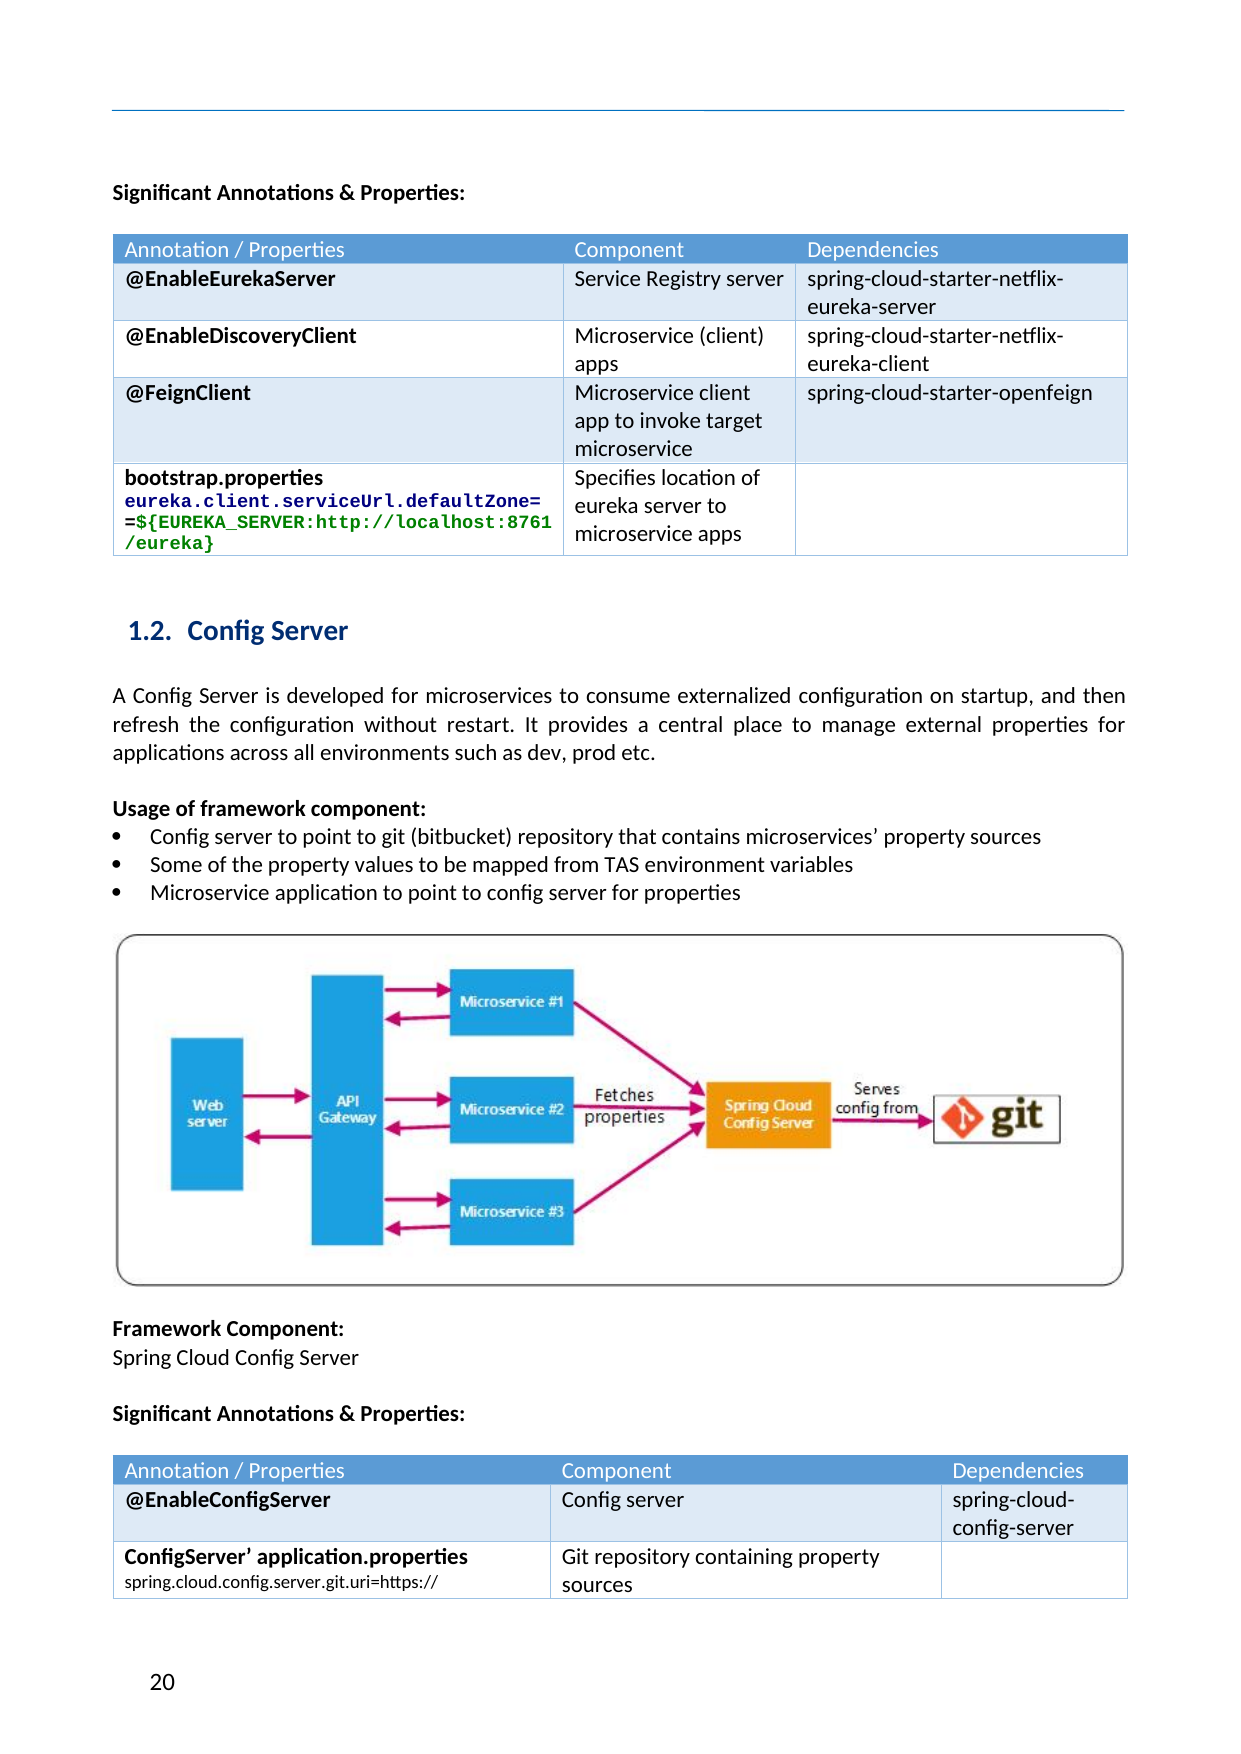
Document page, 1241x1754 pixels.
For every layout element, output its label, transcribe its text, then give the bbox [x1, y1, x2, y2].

table_cell spring-cloud-config-server [942, 1485, 1127, 1541]
text A Config Server is developed for microservices to consume externalized configuration on startup, and then refresh the configuration without restart. It provides a central place to manage external properties for applications across all environments such as dev, prod etc. [112, 682, 1128, 766]
table_cell Microservice (client) apps [564, 321, 795, 377]
table_header Annotation / Properties [114, 1456, 550, 1484]
text Significant Annotations & Properties: [112, 1399, 1128, 1427]
table_cell Config server [551, 1485, 941, 1541]
table_cell bootstrap.properties eureka.client.serviceUrl.defaultZone= =${EUREKA_SERVER:http://localhost:8761 /eureka} [114, 464, 563, 555]
table_cell @EnableConfigServer [114, 1485, 550, 1541]
table_cell Microservice client app to invoke target microservice [564, 378, 795, 462]
table_header Dependencies [942, 1456, 1127, 1484]
table_cell spring-cloud-starter-netflix-eureka-client [796, 321, 1127, 377]
table_cell spring-cloud-starter-netflix-eureka-server [796, 264, 1127, 320]
table_cell @FeignClient [114, 378, 563, 462]
subtitle Config Server [127, 612, 1128, 647]
text Significant Annotations & Properties: [112, 178, 1128, 206]
text Usage of framework component: [112, 794, 1128, 822]
table_header Component [564, 235, 795, 263]
table_cell [796, 464, 1127, 555]
picture [112, 933, 1128, 1287]
table_cell @EnableEurekaServer [114, 264, 563, 320]
table_cell spring-cloud-starter-openfeign [796, 378, 1127, 462]
table_cell @EnableDiscoveryClient [114, 321, 563, 377]
table_header Annotation / Properties [114, 235, 563, 263]
table_cell Service Registry server [564, 264, 795, 320]
table_cell [942, 1542, 1127, 1598]
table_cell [114, 1542, 550, 1598]
text Spring Cloud Config Server [112, 1343, 1128, 1371]
list Config server to point to git (bitbucket) repository that contains microservices’ property sources [112, 822, 1128, 850]
list Microservice application to point to config server for properties [112, 878, 1128, 906]
text Framework Component: [112, 1314, 1128, 1343]
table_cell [551, 1542, 941, 1598]
list Some of the property values to be mapped from TAS environment variables [112, 850, 1128, 878]
table_header Dependencies [796, 235, 1127, 263]
table_cell Specifies location of eureka server to microservice apps [564, 464, 795, 555]
table_header Component [551, 1456, 941, 1484]
